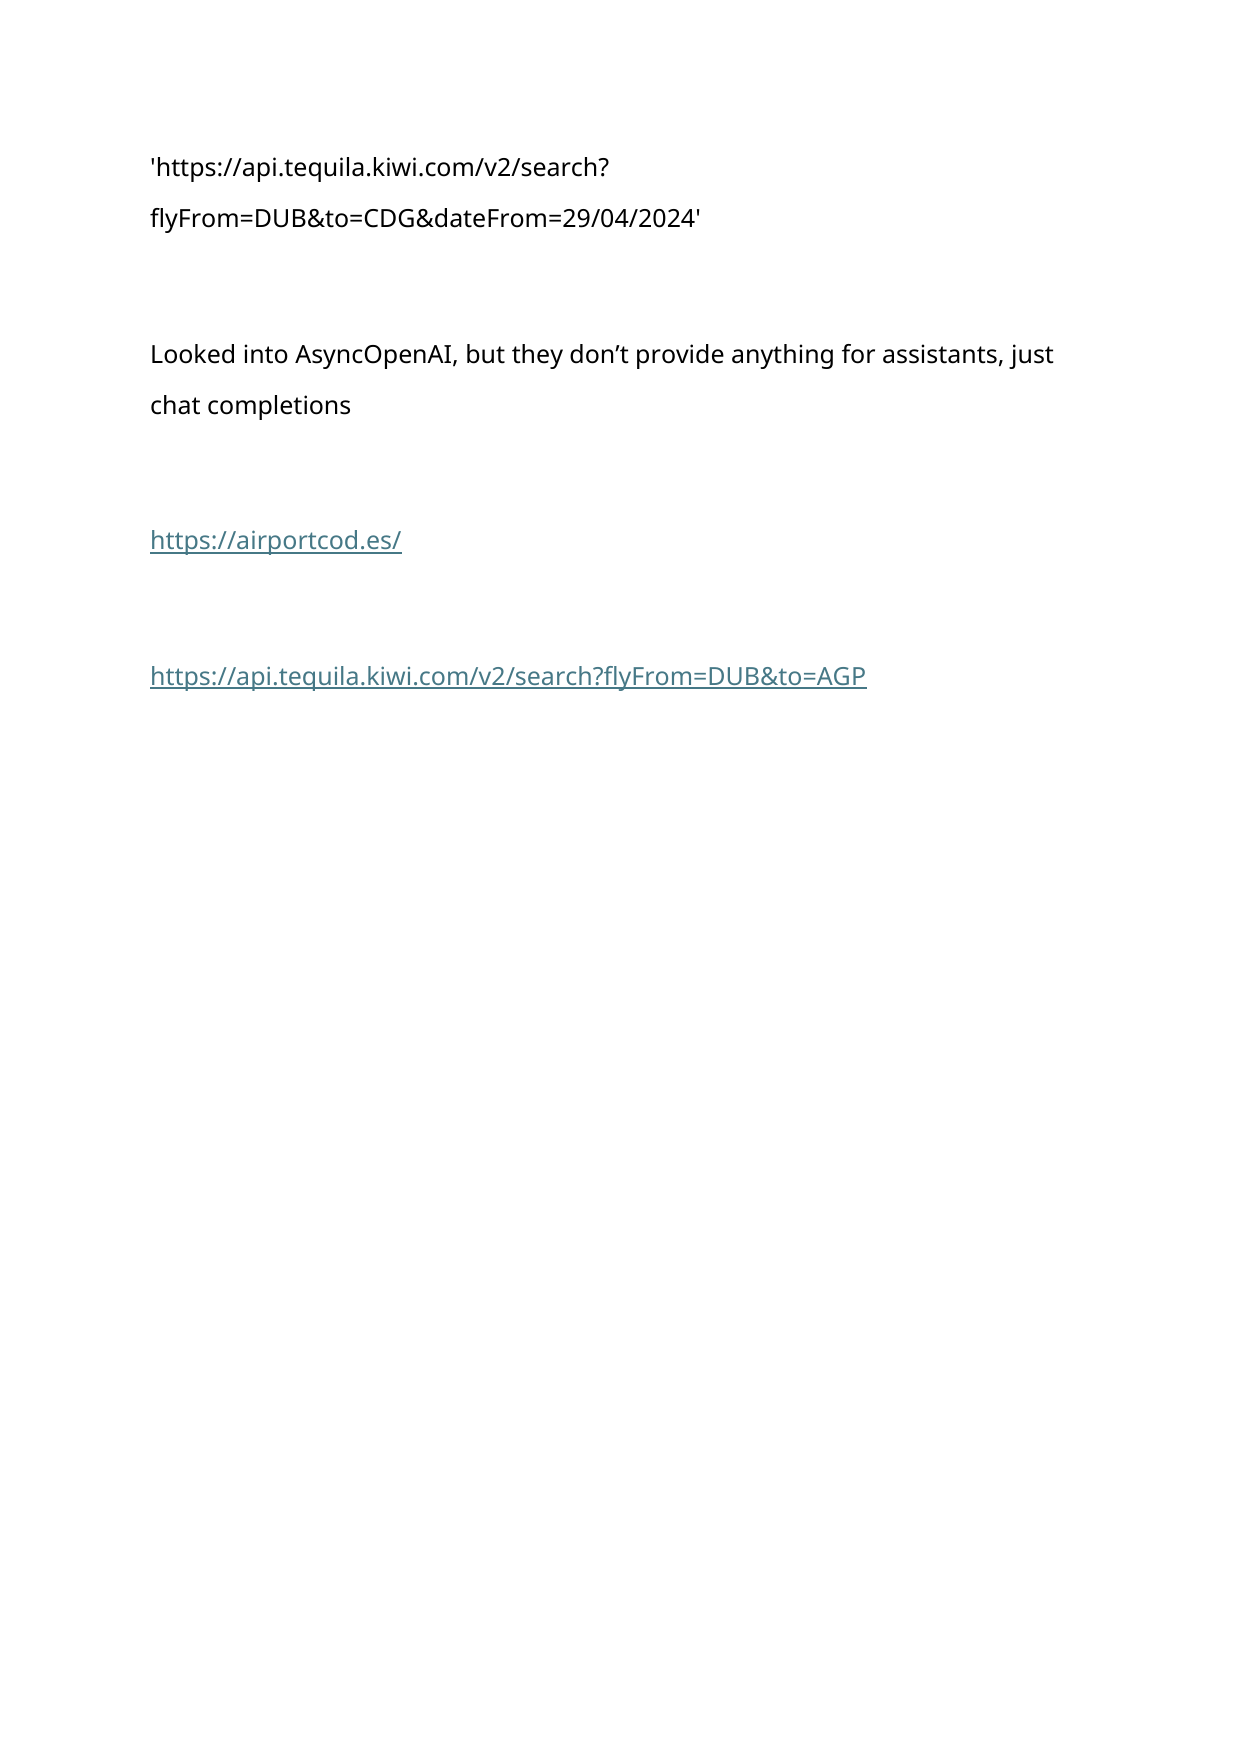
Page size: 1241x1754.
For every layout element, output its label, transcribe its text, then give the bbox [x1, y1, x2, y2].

text https://api.tequila.kiwi.com/v2/search?flyFrom=DUB&to=AGP [150, 658, 1090, 692]
text Looked into AsyncOpenAI, but they don’t provide anything for assistants, just chat completions [150, 336, 1090, 422]
text https://airportcod.es/ [150, 523, 1090, 557]
text 'https://api.tequila.kiwi.com/v2/search?flyFrom=DUB&to=CDG&dateFrom=29/04/2024' [150, 150, 1090, 235]
